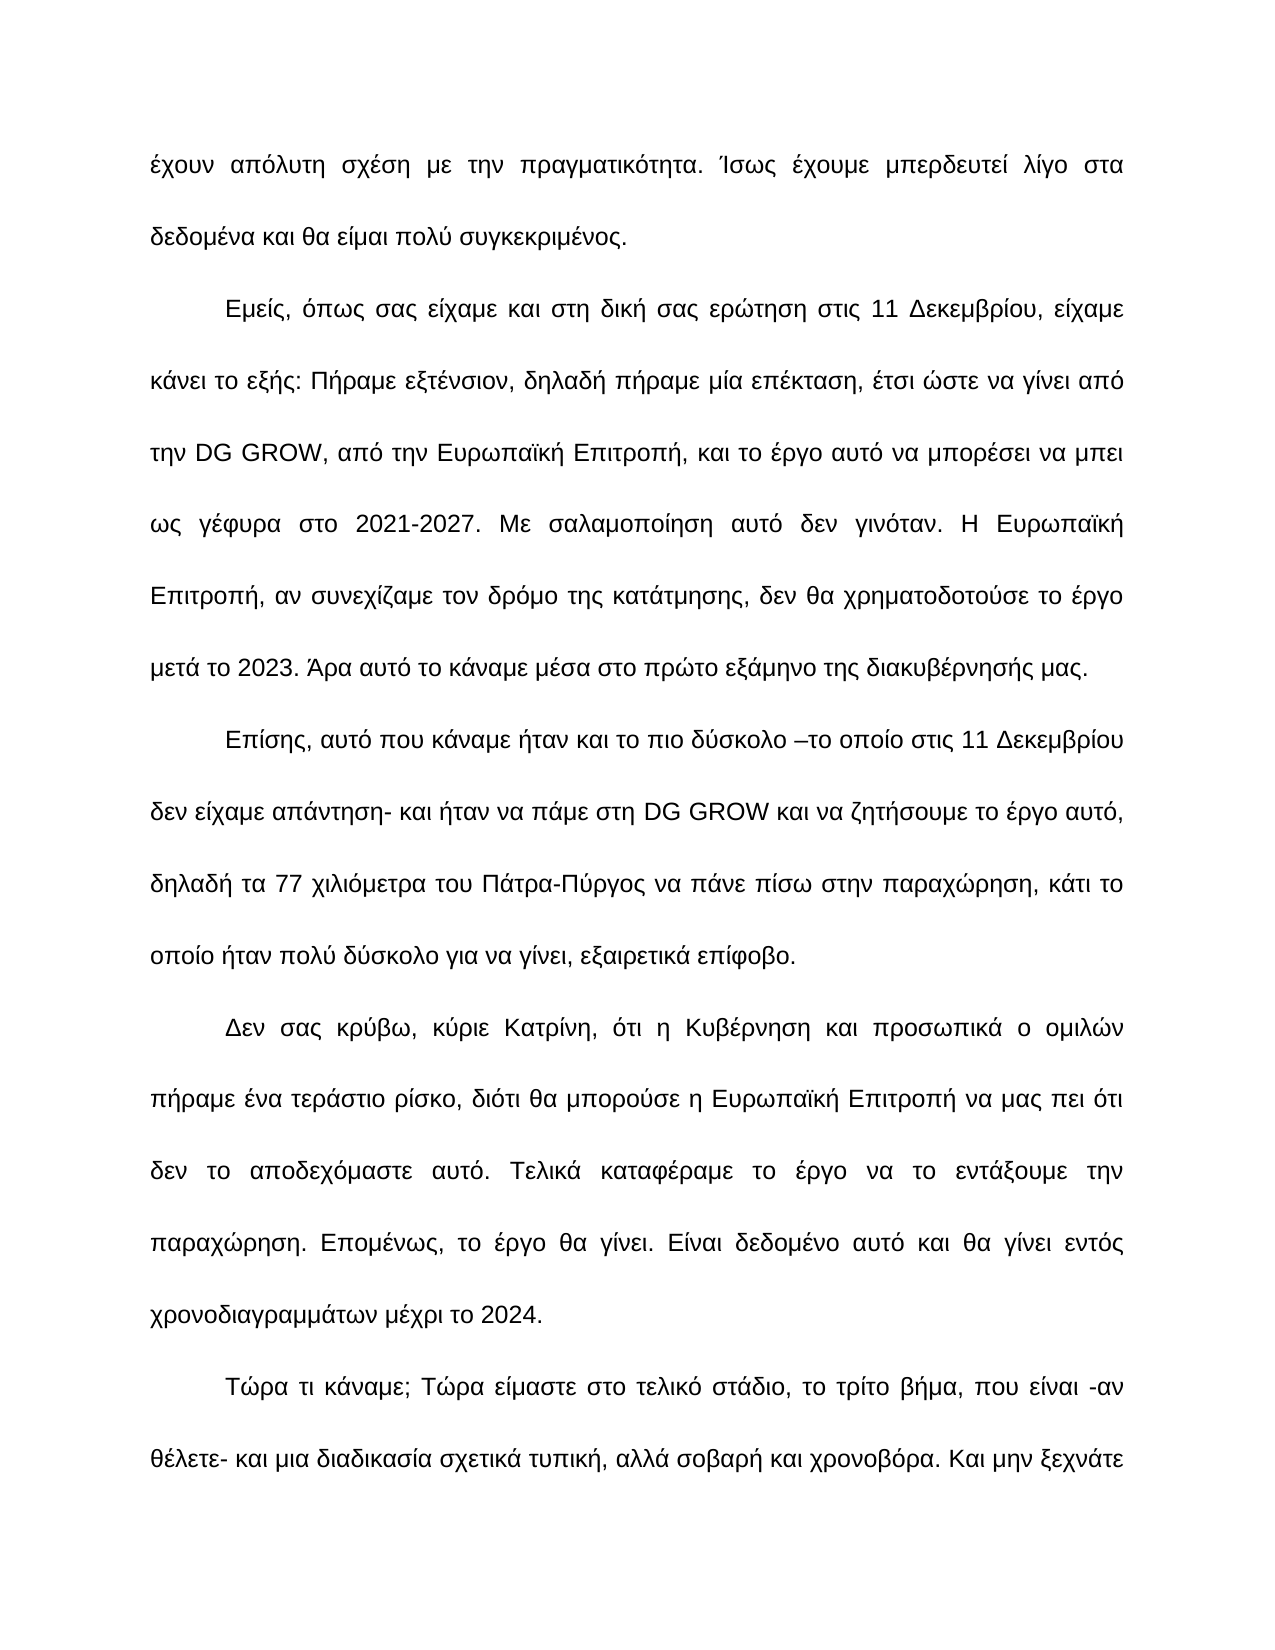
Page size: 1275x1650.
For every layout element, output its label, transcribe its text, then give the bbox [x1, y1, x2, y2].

text Δεν σας κρύβω, κύριε Κατρίνη, ότι η Κυβέρνηση και προσωπικά ο ομιλών πήραμε ένα τεράστιο ρίσκο, διότι θα μπορούσε η Ευρωπαϊκή Επιτροπή να μας πει ότι δεν το αποδεχόμαστε αυτό. Τελικά καταφέραμε το έργο να το εντάξουμε την παραχώρηση. Επομένως, το έργο θα γίνει. Είναι δεδομένο αυτό και θα γίνει εντός χρονοδιαγραμμάτων μέχρι το 2024. [150, 1012, 1125, 1329]
text Εμείς, όπως σας είχαμε και στη δική σας ερώτηση στις 11 Δεκεμβρίου, είχαμε κάνει το εξής: Πήραμε εξτένσιον, δηλαδή πήραμε μία επέκταση, έτσι ώστε να γίνει από την DG GROW, από την Ευρωπαϊκή Επιτροπή, και το έργο αυτό να μπορέσει να μπει ως γέφυρα στο 2021-2027. Με σαλαμοποίηση αυτό δεν γινόταν. Η Ευρωπαϊκή Επιτροπή, αν συνεχίζαμε τον δρόμο της κατάτμησης, δεν θα χρηματοδοτούσε το έργο μετά το 2023. Άρα αυτό το κάναμε μέσα στο πρώτο εξάμηνο της διακυβέρνησής μας. [150, 294, 1125, 682]
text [150, 150, 1125, 251]
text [150, 1372, 1125, 1472]
text Επίσης, αυτό που κάναμε ήταν και το πιο δύσκολο –το οποίο στις 11 Δεκεμβρίου δεν είχαμε απάντηση- και ήταν να πάμε στη DG GROW και να ζητήσουμε το έργο αυτό, δηλαδή τα 77 χιλιόμετρα του Πάτρα-Πύργος να πάνε πίσω στην παραχώρηση, κάτι το οποίο ήταν πολύ δύσκολο για να γίνει, εξαιρετικά επίφοβο. [150, 725, 1125, 969]
